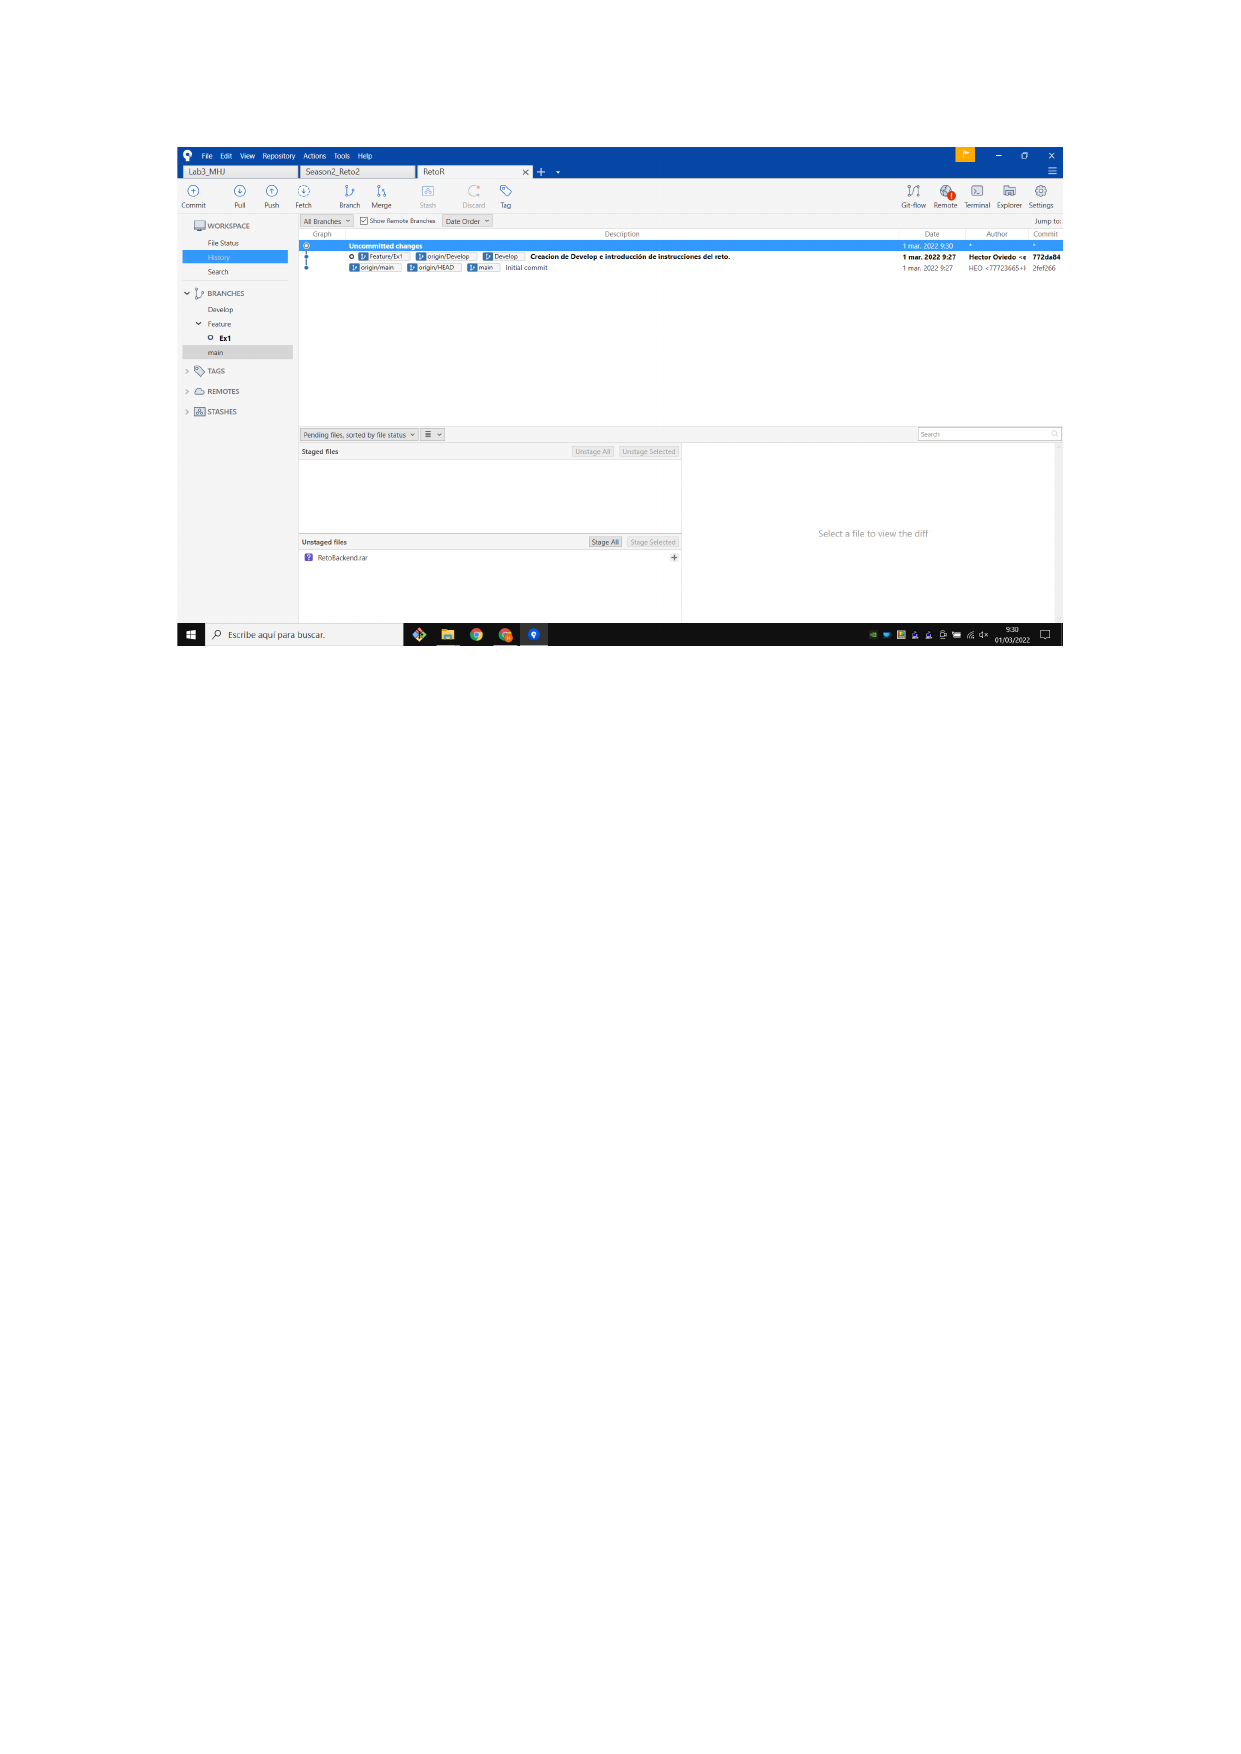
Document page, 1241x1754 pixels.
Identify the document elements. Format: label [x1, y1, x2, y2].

picture [177, 147, 1063, 646]
